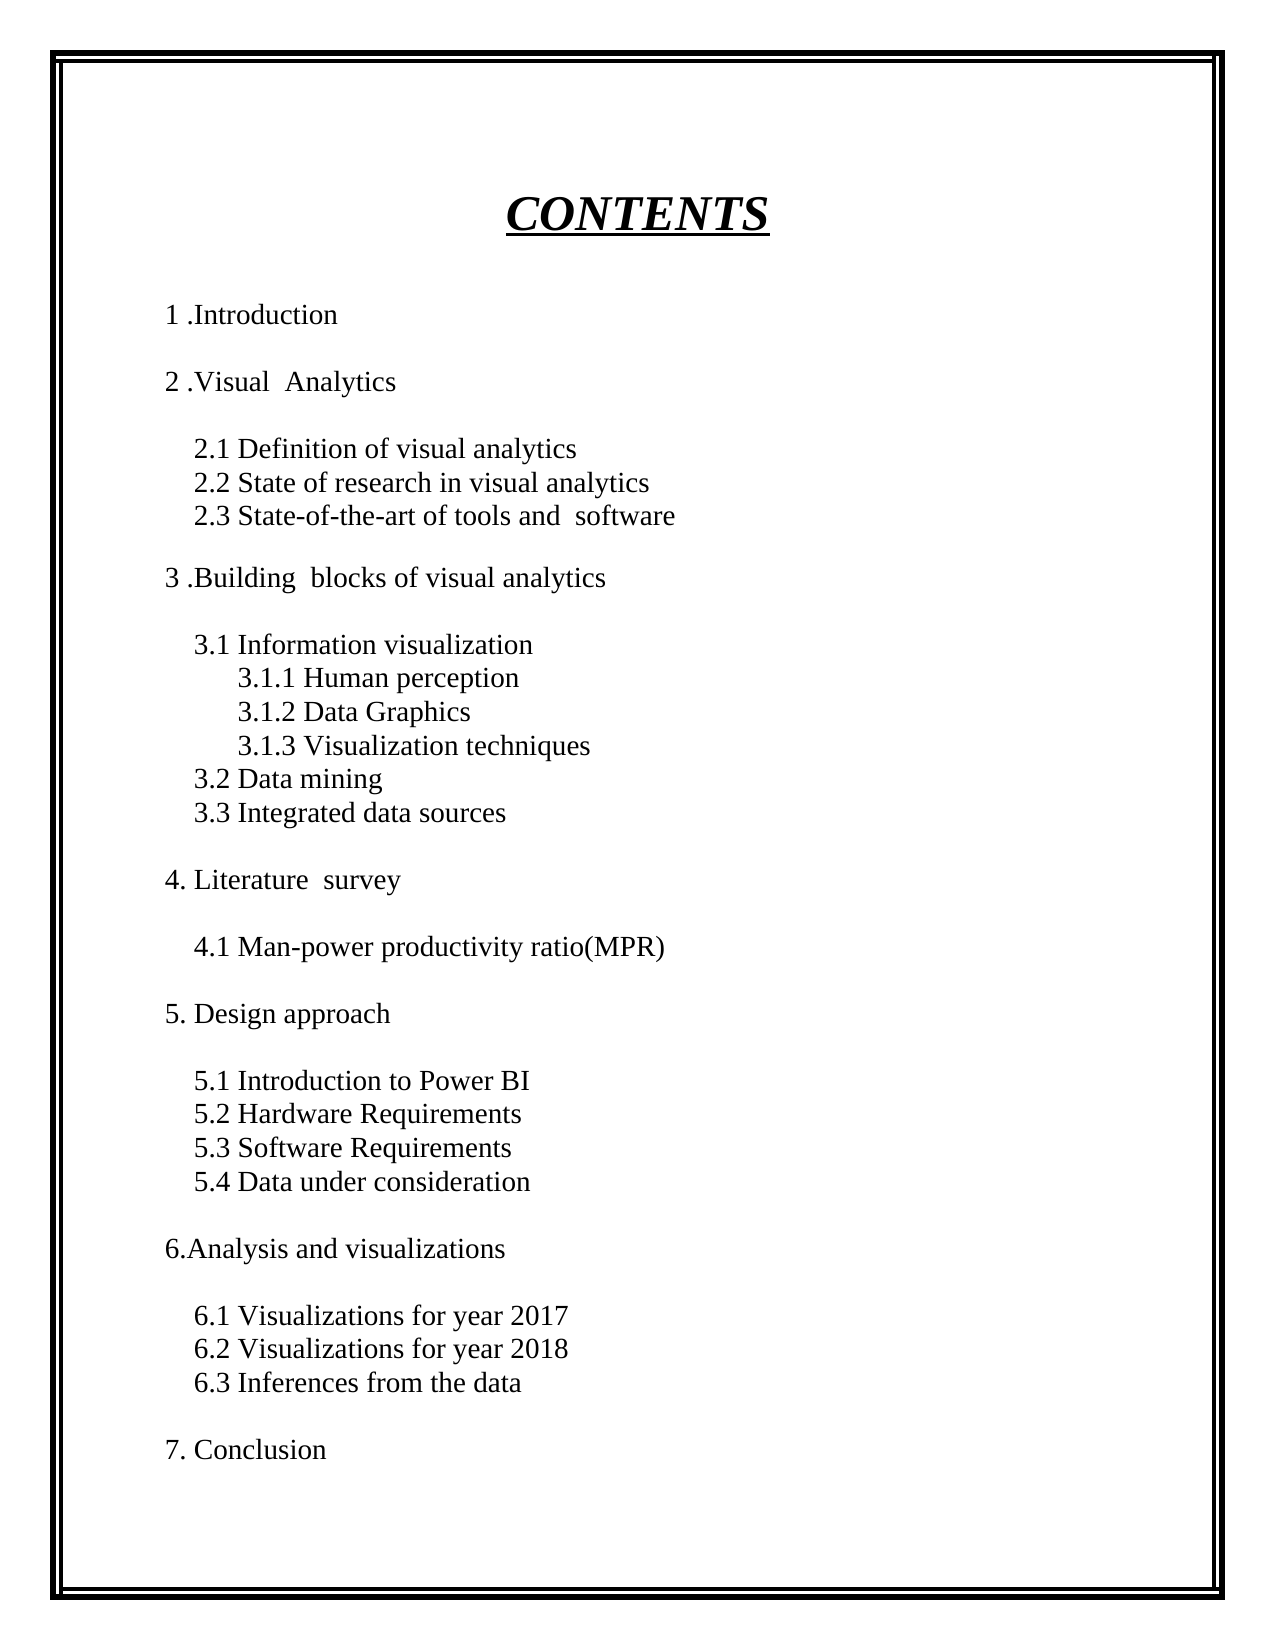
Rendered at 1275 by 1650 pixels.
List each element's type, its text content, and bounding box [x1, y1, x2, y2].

text 3.3 Integrated data sources [150, 795, 1125, 828]
text 6.3 Inferences from the data [150, 1365, 1125, 1398]
text 3.1.2 Data Graphics [150, 694, 1125, 728]
text 6.1 Visualizations for year 2017 [150, 1298, 1125, 1331]
text 4.1 Man-power productivity ratio(MPR) [150, 929, 1125, 962]
text 2.2 State of research in visual analytics [150, 465, 1125, 498]
text 3.2 Data mining [150, 761, 1125, 795]
text 2.3 State-of-the-art of tools and software [150, 498, 1125, 532]
text 4. Literature survey [150, 862, 1125, 895]
text 5.1 Introduction to Power BI [150, 1063, 1125, 1097]
text 5.3 Software Requirements [150, 1130, 1125, 1164]
text CONTENTS [150, 183, 1125, 241]
text 2.1 Definition of visual analytics [150, 431, 1125, 465]
text 5.4 Data under consideration [150, 1164, 1125, 1197]
text 1 .Introduction [150, 297, 1125, 331]
text 3.1.1 Human perception [150, 661, 1125, 694]
text 6.Analysis and visualizations [150, 1231, 1125, 1264]
text 3.1.3 Visualization techniques [150, 728, 1125, 761]
text 5. Design approach [150, 996, 1125, 1029]
text 7. Conclusion [150, 1432, 1125, 1466]
text 3 .Building blocks of visual analytics [150, 560, 1125, 593]
text 3.1 Information visualization [150, 627, 1125, 661]
text 6.2 Visualizations for year 2018 [150, 1331, 1125, 1365]
text 5.2 Hardware Requirements [150, 1097, 1125, 1130]
text 2 .Visual Analytics [150, 364, 1125, 398]
